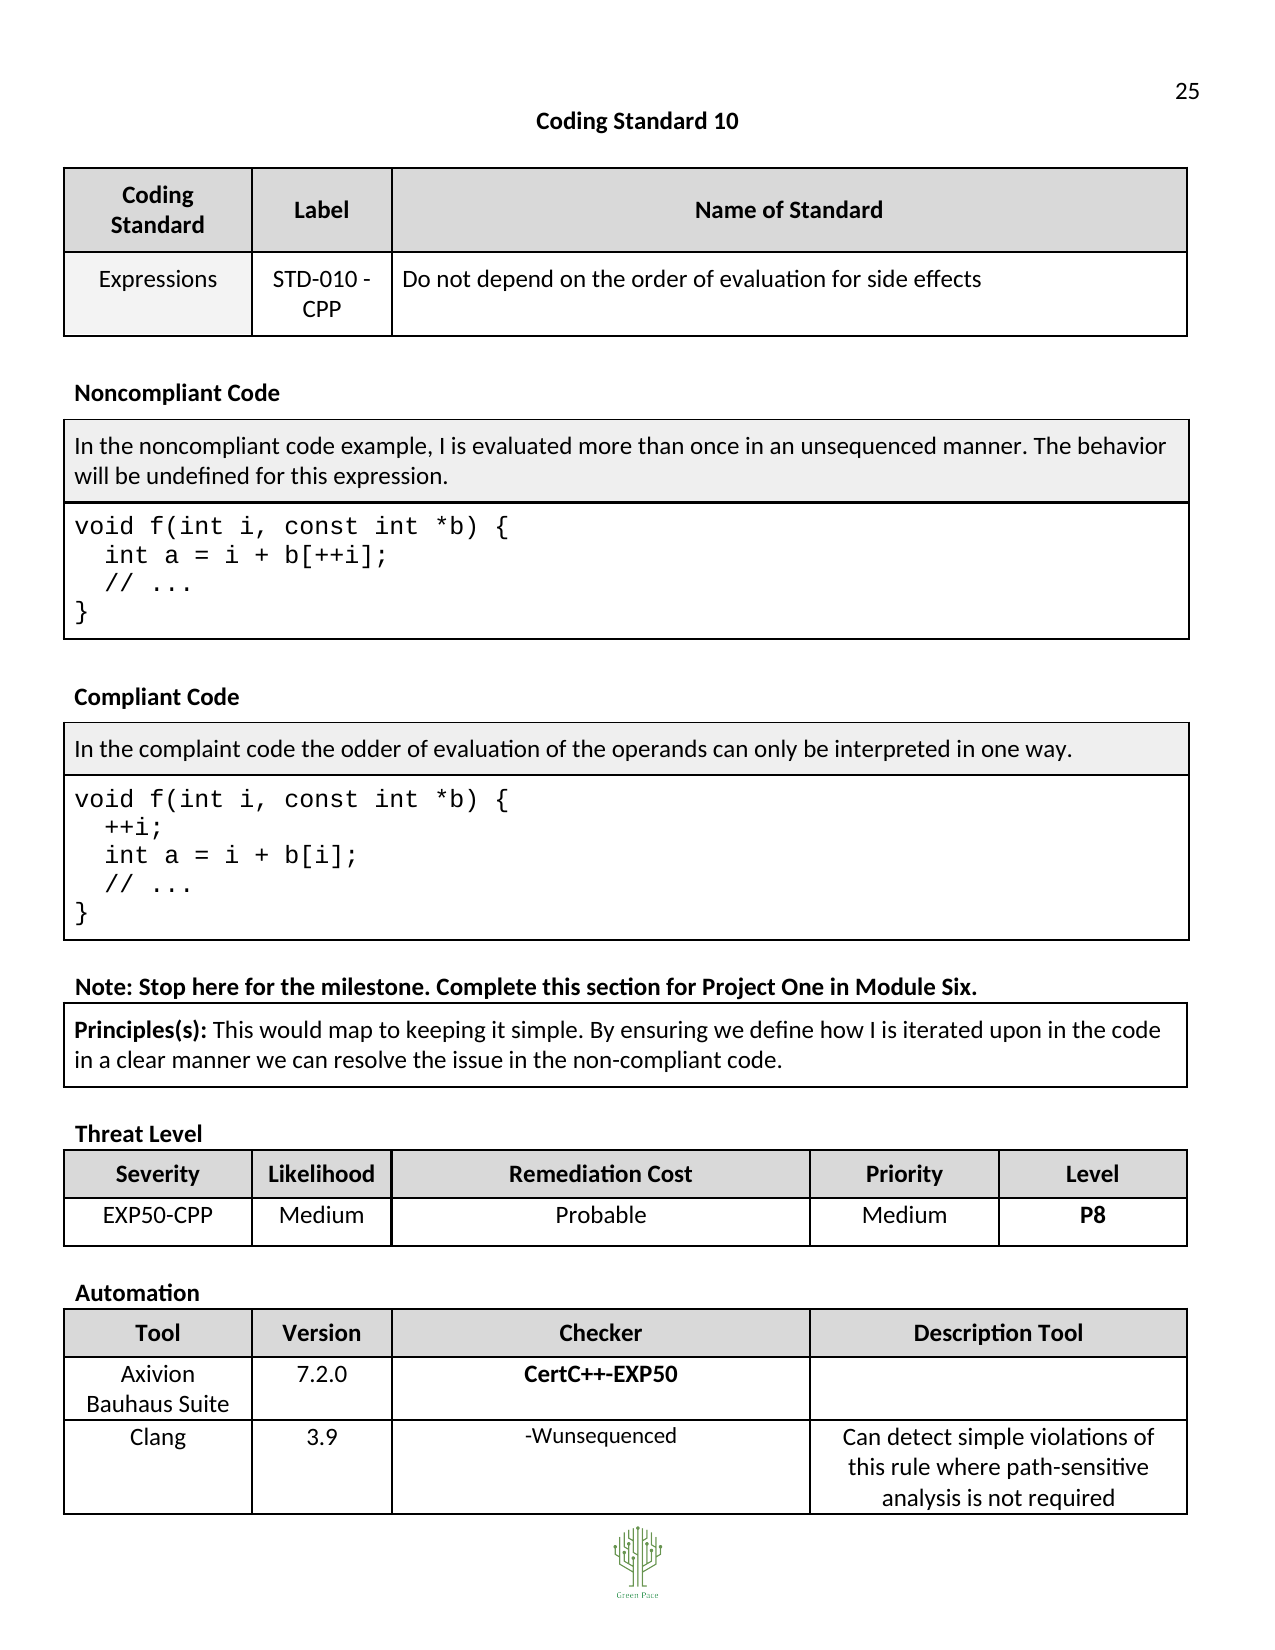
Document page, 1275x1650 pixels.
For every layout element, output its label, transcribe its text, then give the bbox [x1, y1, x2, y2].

table_cell EXP50-CPP [65, 1199, 251, 1244]
table_header Label [253, 169, 391, 251]
table_cell void f(int i, const int *b) { ++i; int a = i + b[i]; // ... } [65, 776, 1188, 938]
table_cell CertC++-EXP50 [393, 1358, 809, 1419]
table_header Severity [65, 1151, 251, 1197]
table_cell P8 [1000, 1199, 1186, 1244]
table_cell 7.2.0 [253, 1358, 391, 1419]
text Note: Stop here for the milestone. Complete this section for Project One in Module Six. [75, 971, 1200, 1002]
table_cell 3.9 [253, 1421, 391, 1512]
table_cell Expressions [65, 253, 251, 334]
table_cell Axivion Bauhaus Suite [65, 1358, 251, 1419]
table_cell -Wunsequenced [393, 1421, 809, 1512]
text Threat Level [75, 1118, 1200, 1149]
table_header Likelihood [253, 1151, 390, 1197]
table_header Name of Standard [393, 169, 1186, 251]
subtitle Coding Standard 10 [75, 106, 1200, 136]
table_cell Probable [393, 1199, 809, 1244]
table_header Remediation Cost [393, 1151, 809, 1197]
table_header Level [1000, 1151, 1186, 1197]
table_cell Do not depend on the order of evaluation for side effects [393, 253, 1186, 334]
text Automation [75, 1277, 1200, 1308]
picture [605, 1521, 670, 1606]
table_cell In the complaint code the odder of evaluation of the operands can only be interpreted in one way. [65, 723, 1188, 774]
table_cell Medium [253, 1199, 390, 1244]
table_header Coding Standard [65, 169, 251, 251]
table_header Principles(s): This would map to keeping it simple. By ensuring we define how I is iterated upon in the code in a clear manner we can resolve the issue in the non-compliant code. [65, 1004, 1186, 1086]
table_header Description Tool [811, 1310, 1186, 1356]
table_header Noncompliant Code [64, 367, 1189, 418]
table_header Priority [811, 1151, 998, 1197]
table_header Tool [65, 1310, 251, 1356]
table_header Version [253, 1310, 391, 1356]
table_cell STD-010 -CPP [253, 253, 391, 334]
table_cell [811, 1358, 1186, 1419]
table_cell void f(int i, const int *b) { int a = i + b[++i]; // ... } [65, 504, 1188, 638]
table_header Checker [393, 1310, 809, 1356]
table_cell Medium [811, 1199, 998, 1244]
table_cell Can detect simple violations of this rule where path-sensitive analysis is not required [811, 1421, 1186, 1512]
table_cell In the noncompliant code example, I is evaluated more than once in an unsequenced manner. The behavior will be undefined for this expression. [65, 420, 1188, 501]
table_cell Clang [65, 1421, 251, 1512]
table_header Compliant Code [64, 670, 1189, 722]
